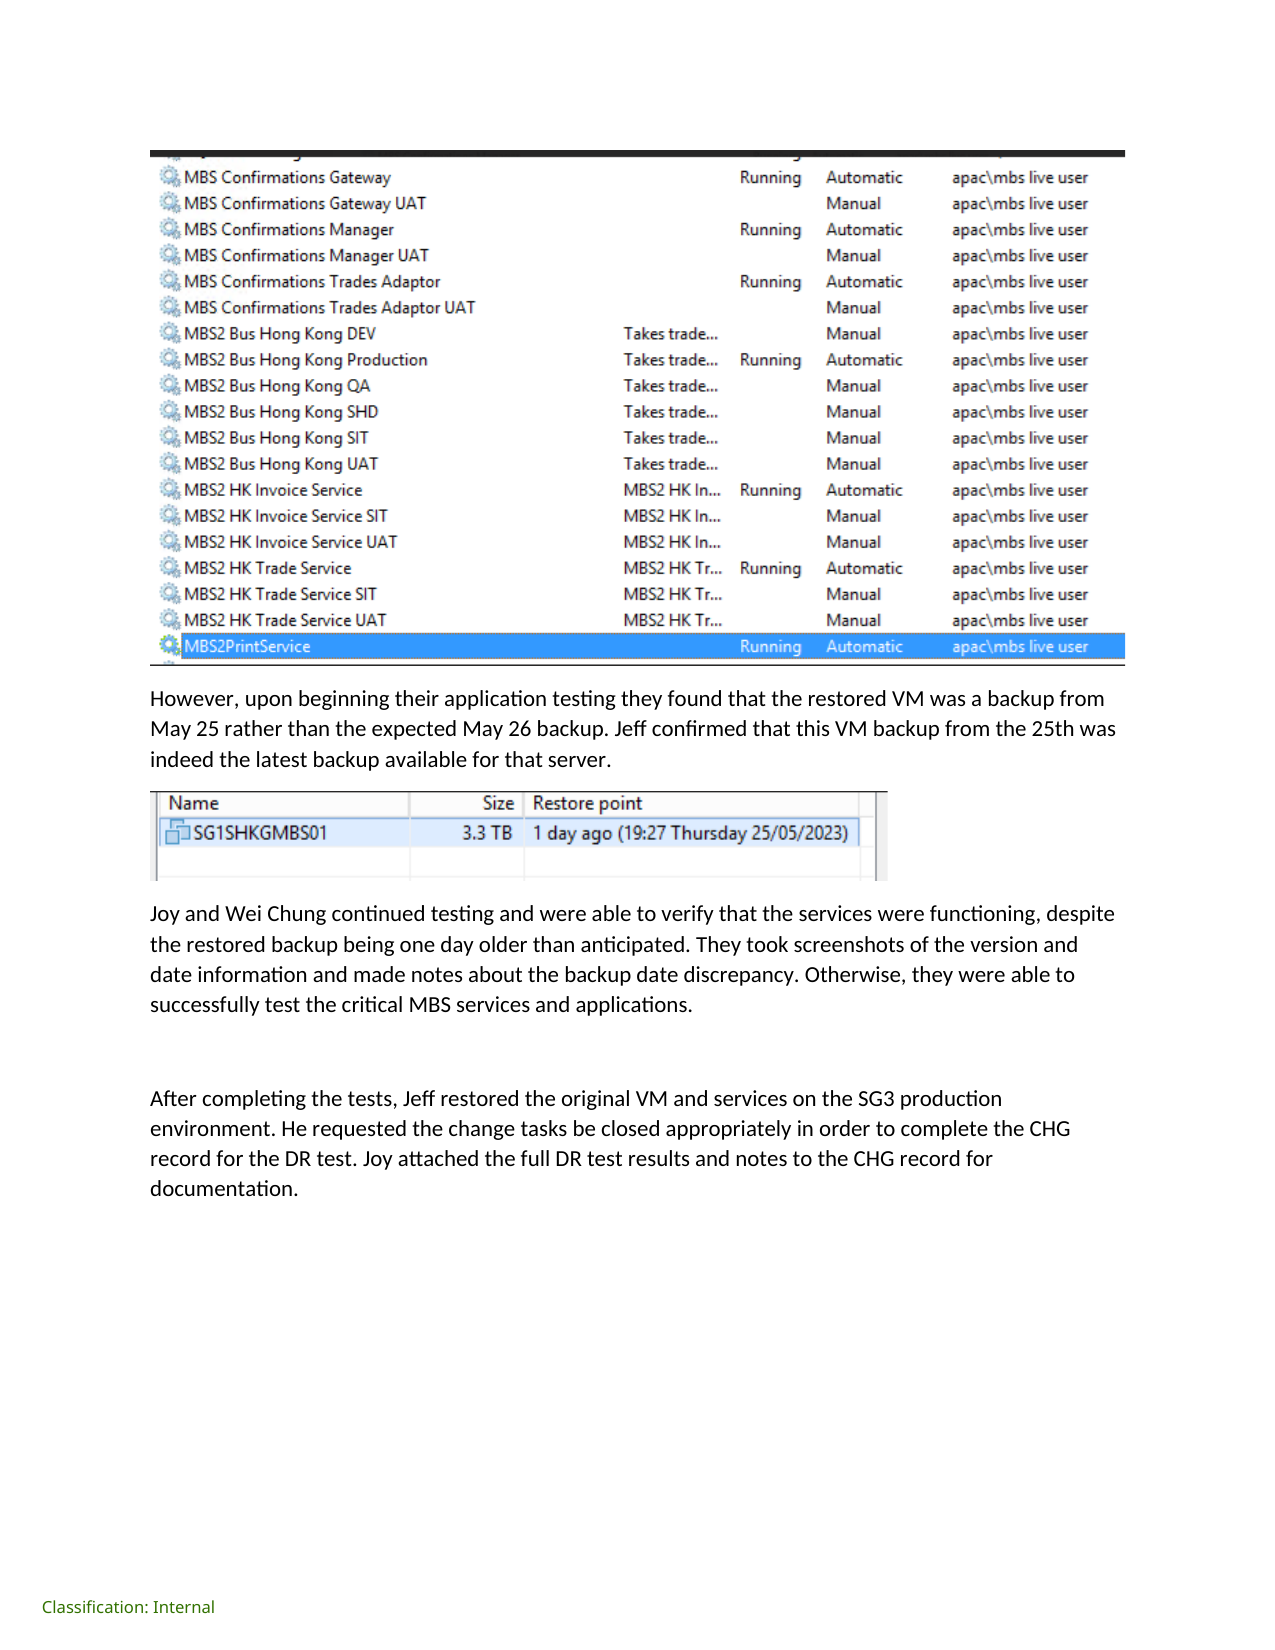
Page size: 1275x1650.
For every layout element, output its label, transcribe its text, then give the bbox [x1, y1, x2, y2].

picture [150, 791, 888, 881]
text After completing the tests, Jeff restored the original VM and services on the SG3 production environment. He requested the change tasks be closed appropriately in order to complete the CHG record for the DR test. Joy attached the full DR test results and notes to the CHG record for documentation. [150, 1084, 1125, 1203]
picture [150, 150, 1125, 666]
text However, upon beginning their application testing they found that the restored VM was a backup from May 25 rather than the expected May 26 backup. Jeff confirmed that this VM backup from the 25th was indeed the latest backup available for that server. [150, 684, 1125, 773]
text Joy and Wei Chung continued testing and were able to verify that the services were functioning, despite the restored backup being one day older than anticipated. They took screenshots of the version and date information and made notes about the backup date discrepancy. Otherwise, they were able to successfully test the critical MBS services and applications. [150, 899, 1125, 1018]
